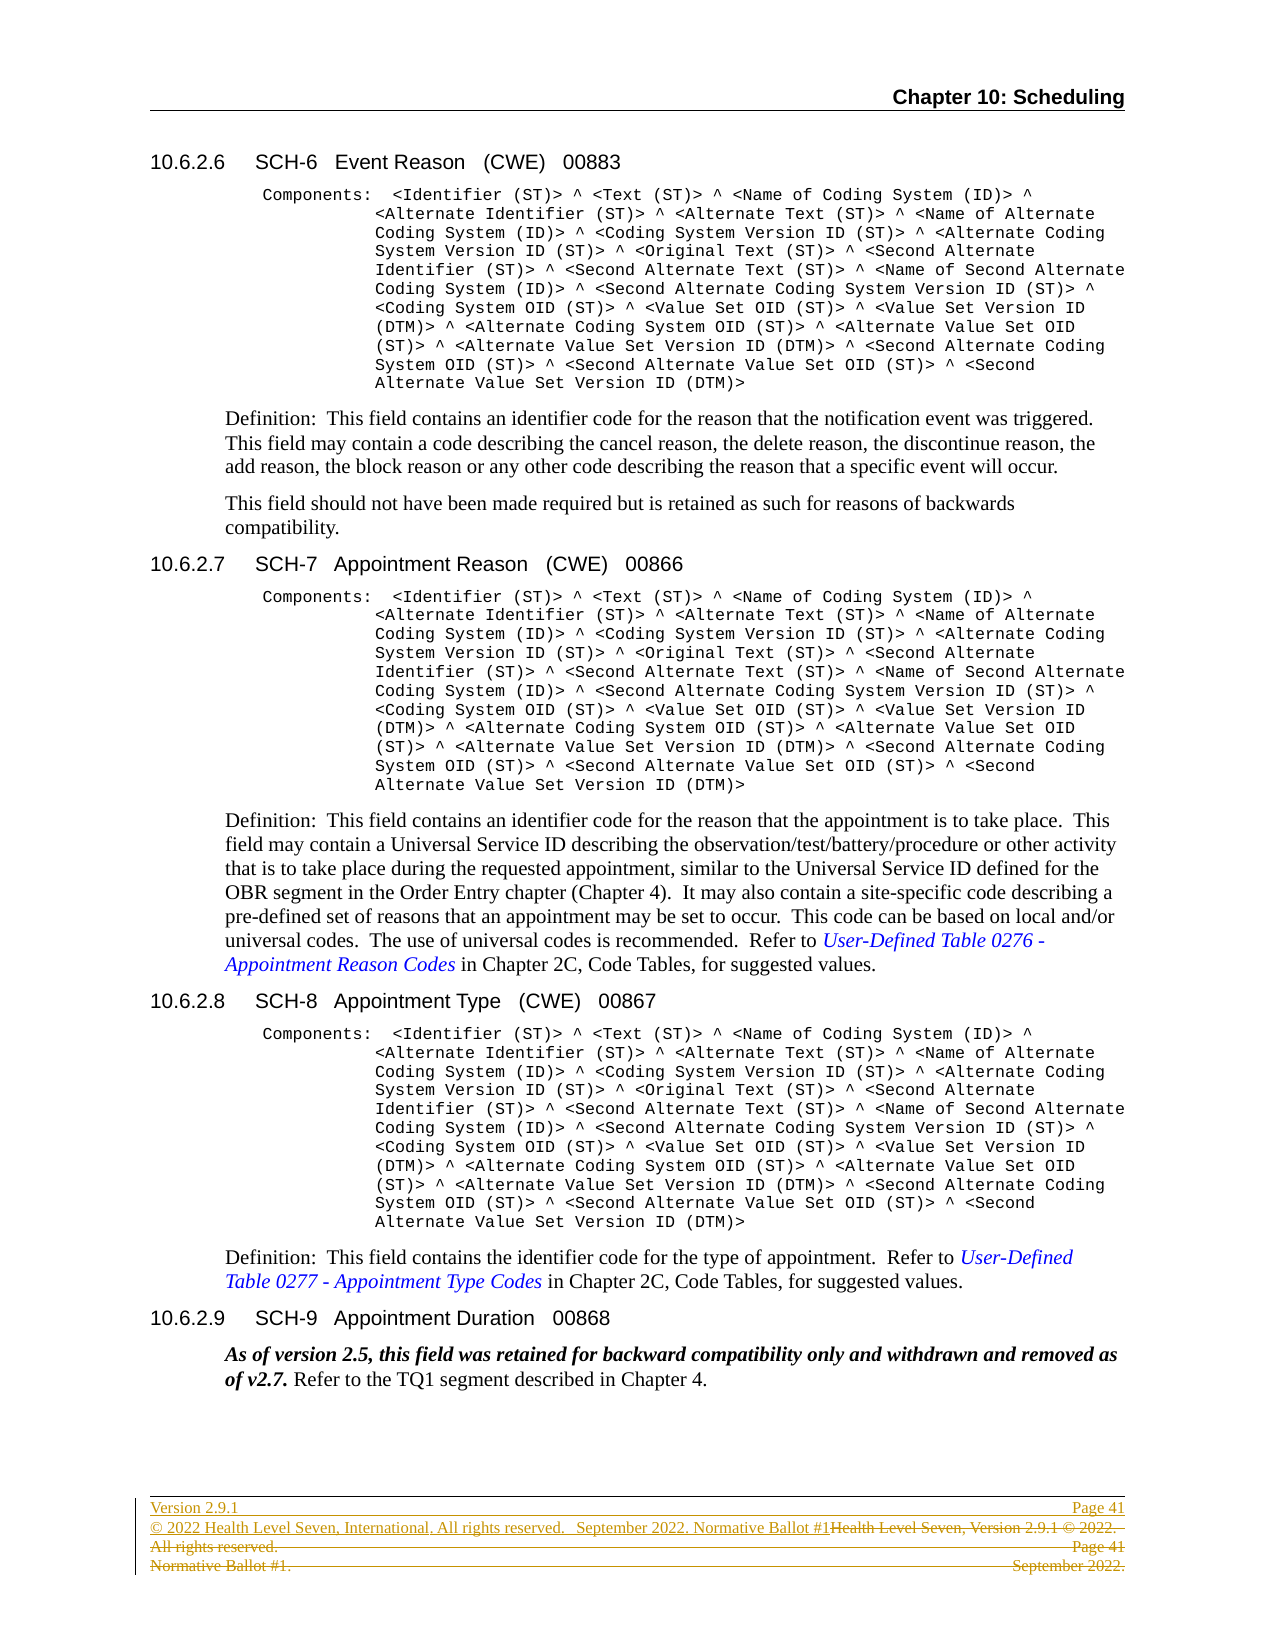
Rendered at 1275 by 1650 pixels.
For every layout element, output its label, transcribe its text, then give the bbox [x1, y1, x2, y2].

text Definition: This field contains the identifier code for the type of appointment. Refer to User-Defined Table 0277 - Appointment Type Codes in Chapter 2C, Code Tables, for suggested values. [225, 1245, 1125, 1293]
text This field should not have been made required but is retained as such for reasons of backwards compatibility. [225, 491, 1125, 539]
text Definition: This field contains an identifier code for the reason that the appointment is to take place. This field may contain a Universal Service ID describing the observation/test/battery/procedure or other activity that is to take place during the requested appointment, similar to the Universal Service ID defined for the OBR segment in the Order Entry chapter (Chapter 4). It may also contain a site-specific code describing a pre-defined set of reasons that an appointment may be set to occur. This code can be based on local and/or universal codes. The use of universal codes is recommended. Refer to User-Defined Table 0276 - Appointment Reason Codes in Chapter 2C, Code Tables, for suggested values. [225, 808, 1125, 976]
subtitle SCH-8 Appointment Type (CWE) 00867 [150, 989, 1125, 1013]
subtitle SCH-7 Appointment Reason (CWE) 00866 [150, 552, 1125, 576]
text Definition: This field contains an identifier code for the reason that the notification event was triggered. This field may contain a code describing the cancel reason, the delete reason, the discontinue reason, the add reason, the block reason or any other code describing the reason that a specific event will occur. [225, 406, 1125, 478]
text As of version 2.5, this field was retained for backward compatibility only and withdrawn and removed as of v2.7. Refer to the TQ1 segment described in Chapter 4. [225, 1342, 1125, 1391]
subtitle SCH-6 Event Reason (CWE) 00883 [150, 150, 1125, 174]
subtitle SCH-9 Appointment Duration 00868 [150, 1306, 1125, 1330]
